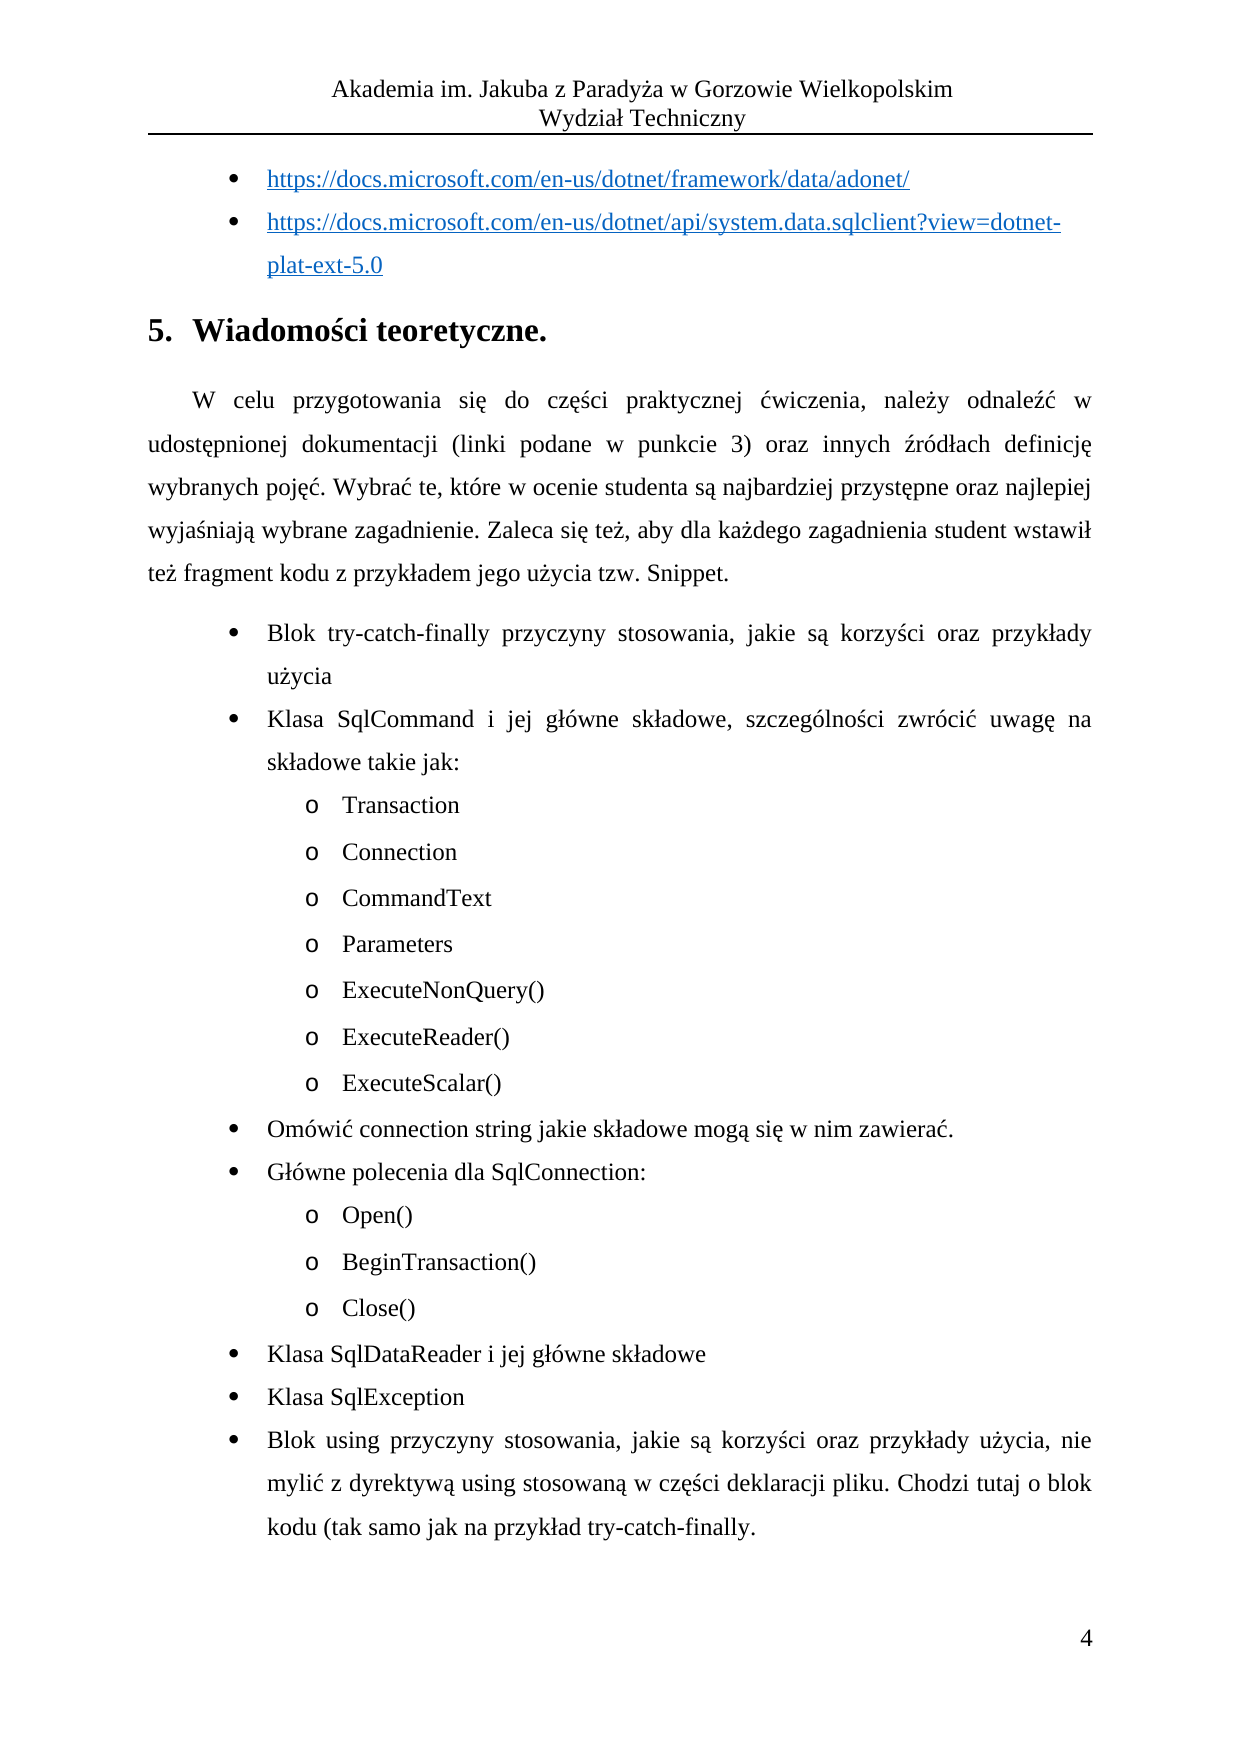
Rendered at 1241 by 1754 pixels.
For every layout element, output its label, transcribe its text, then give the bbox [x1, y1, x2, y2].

list ExecuteReader() [304, 1022, 1093, 1052]
list Close() [304, 1293, 1093, 1324]
list Główne polecenia dla SqlConnection: [229, 1157, 1093, 1186]
list ExecuteNonQuery() [304, 975, 1093, 1006]
list Connection [304, 837, 1093, 867]
subtitle Wiadomości teoretyczne. [148, 310, 1093, 348]
list Klasa SqlException [229, 1382, 1093, 1411]
list Omówić connection string jakie składowe mogą się w nim zawierać. [229, 1114, 1093, 1143]
list BeginTransaction() [304, 1247, 1093, 1277]
list Klasa SqlCommand i jej główne składowe, szczególności zwrócić uwagę na składowe takie jak: [229, 704, 1093, 776]
list Parameters [304, 929, 1093, 960]
list Blok try-catch-finally przyczyny stosowania, jakie są korzyści oraz przykłady użycia [229, 618, 1093, 690]
text W celu przygotowania się do części praktycznej ćwiczenia, należy odnaleźć w udostępnionej dokumentacji (linki podane w punkcie 3) oraz innych źródłach definicję wybranych pojęć. Wybrać te, które w ocenie studenta są najbardziej przystępne oraz najlepiej wyjaśniają wybrane zagadnienie. Zaleca się też, aby dla każdego zagadnienia student wstawił też fragment kodu z przykładem jego użycia tzw. Snippet. [148, 386, 1093, 587]
list https://docs.microsoft.com/en-us/dotnet/framework/data/adonet/ [229, 164, 1093, 192]
list Open() [304, 1200, 1093, 1231]
list Transaction [304, 790, 1093, 821]
list ExecuteScalar() [304, 1068, 1093, 1099]
list Blok using przyczyny stosowania, jakie są korzyści oraz przykłady użycia, nie mylić z dyrektywą using stosowaną w części deklaracji pliku. Chodzi tutaj o blok kodu (tak samo jak na przykład try-catch-finally. [229, 1425, 1093, 1540]
list https://docs.microsoft.com/en-us/dotnet/api/system.data.sqlclient?view=dotnet-plat-ext-5.0 [229, 207, 1093, 279]
list Klasa SqlDataReader i jej główne składowe [229, 1339, 1093, 1368]
list CommandText [304, 883, 1093, 914]
